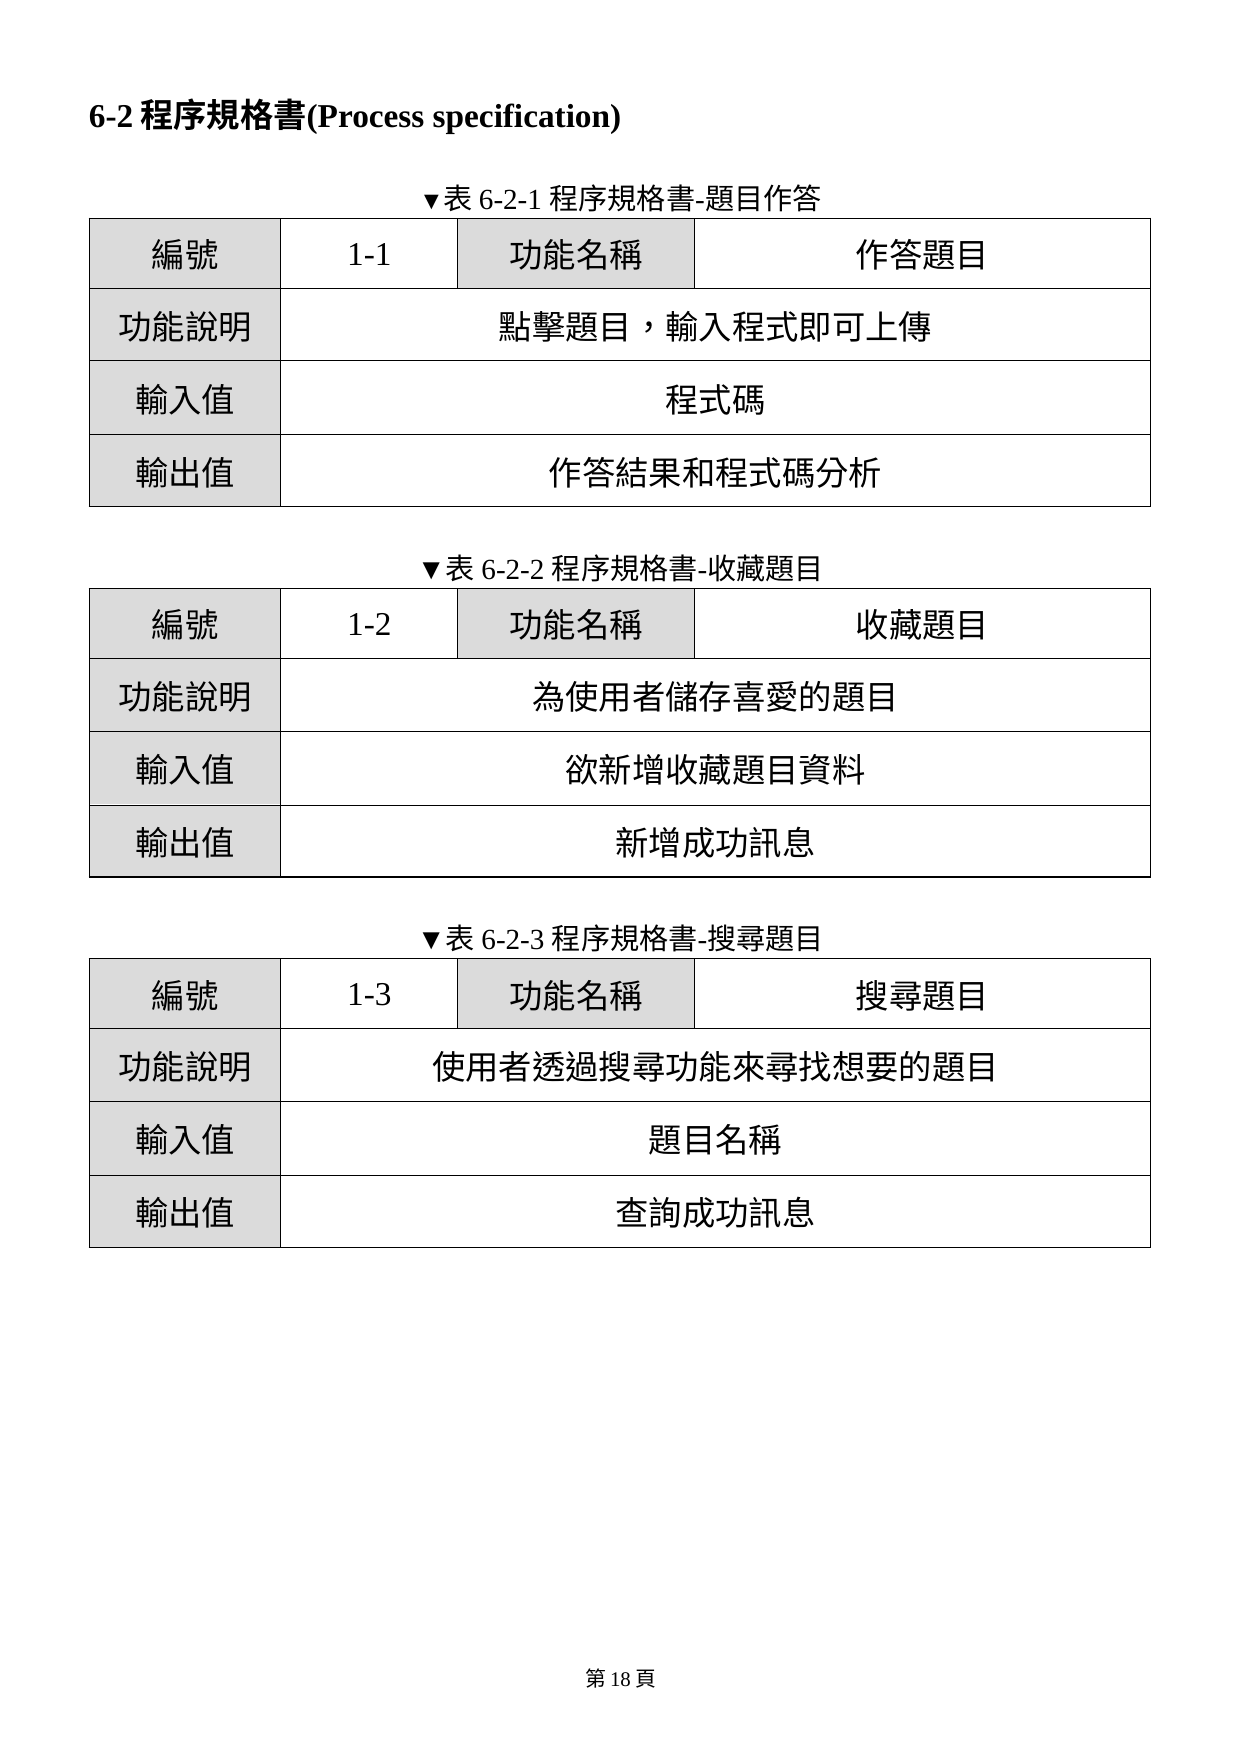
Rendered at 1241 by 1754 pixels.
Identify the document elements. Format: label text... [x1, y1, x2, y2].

table_header 1-1 [281, 219, 457, 288]
table_cell 功能說明 [90, 1029, 280, 1101]
table_cell 輸入值 [90, 361, 280, 434]
table_header 搜尋題目 [695, 959, 1150, 1028]
table_header 編號 [90, 219, 280, 288]
table_cell 欲新增收藏題目資料 [281, 732, 1150, 804]
table_header 收藏題目 [695, 589, 1150, 658]
table_cell 功能說明 [90, 659, 280, 731]
table_header 1-2 [281, 589, 457, 658]
table_cell 輸出值 [90, 435, 280, 506]
table_cell 輸入值 [90, 1102, 280, 1175]
table_cell 查詢成功訊息 [281, 1176, 1150, 1247]
table_cell 功能說明 [90, 289, 280, 360]
table_cell 作答結果和程式碼分析 [281, 435, 1150, 506]
table_cell 點擊題目，輸入程式即可上傳 [281, 289, 1150, 360]
table_header 功能名稱 [458, 959, 694, 1028]
table_cell 題目名稱 [281, 1102, 1150, 1175]
table_cell 程式碼 [281, 361, 1150, 434]
table_cell 使用者透過搜尋功能來尋找想要的題目 [281, 1029, 1150, 1101]
table_header 1-3 [281, 959, 457, 1028]
text ▼表6-2-1 程序規格書-題目作答 [89, 175, 1152, 217]
text ▼表 6-2-2 程序規格書-收藏題目 [89, 546, 1152, 588]
table_cell 輸入值 [90, 732, 280, 804]
table_cell 為使用者儲存喜愛的題目 [281, 659, 1150, 731]
table_header 編號 [90, 589, 280, 658]
table_header 作答題目 [695, 219, 1150, 288]
table_header 編號 [90, 959, 280, 1028]
table_header 功能名稱 [458, 589, 694, 658]
text 6-2程序規格書(Process specification) [89, 89, 1152, 137]
text ▼表 6-2-3 程序規格書-搜尋題目 [89, 916, 1152, 958]
table_cell 新增成功訊息 [281, 806, 1150, 876]
table_cell 輸出值 [90, 1176, 280, 1247]
table_header 功能名稱 [458, 219, 694, 288]
table_cell 輸出值 [90, 806, 280, 876]
